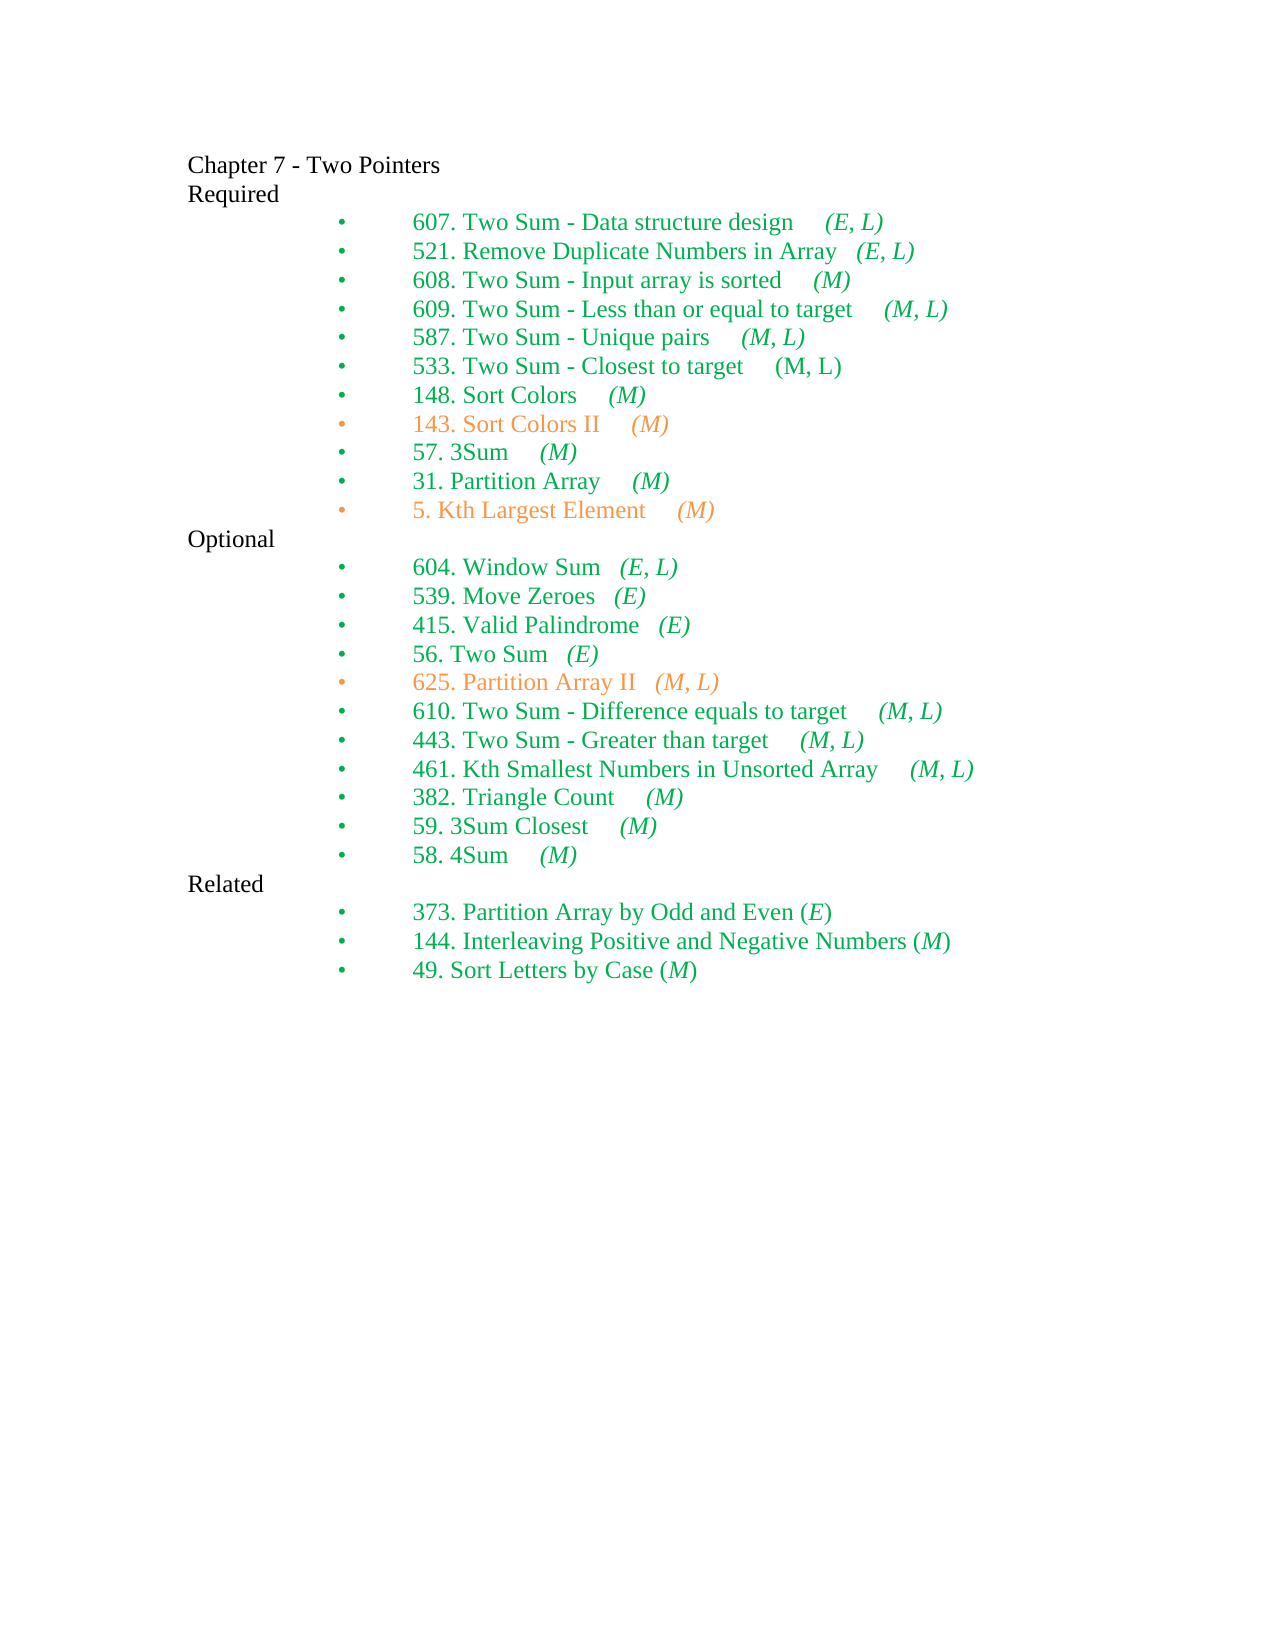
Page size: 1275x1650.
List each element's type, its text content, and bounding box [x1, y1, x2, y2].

text • 610. Two Sum - Difference equals to target (M, L) [262, 696, 1087, 725]
text • 31. Partition Array (M) [262, 466, 1087, 495]
text • 415. Valid Palindrome (E) [262, 610, 1087, 639]
text Required [187, 179, 1087, 207]
text • 59. 3Sum Closest (M) [262, 811, 1087, 840]
text • 608. Two Sum - Input array is sorted (M) [262, 265, 1087, 294]
text • 143. Sort Colors II (M) [262, 409, 1087, 437]
text • 382. Triangle Count (M) [262, 782, 1087, 811]
text • 533. Two Sum - Closest to target (M, L) [262, 351, 1087, 380]
text Related [187, 869, 1087, 897]
text • 49. Sort Letters by Case (M) [262, 955, 1087, 984]
text • 521. Remove Duplicate Numbers in Array (E, L) [262, 236, 1087, 265]
text Optional [187, 524, 1087, 552]
text • 56. Two Sum (E) [262, 639, 1087, 667]
text • 607. Two Sum - Data structure design (E, L) [262, 207, 1087, 236]
text • 57. 3Sum (M) [262, 437, 1087, 466]
text • 58. 4Sum (M) [262, 840, 1087, 869]
text • 539. Move Zeroes (E) [262, 581, 1087, 610]
text • 373. Partition Array by Odd and Even (E) [262, 897, 1087, 926]
text • 461. Kth Smallest Numbers in Unsorted Array (M, L) [262, 754, 1087, 782]
text • 148. Sort Colors (M) [262, 380, 1087, 409]
text Chapter 7 - Two Pointers [187, 150, 1087, 179]
text • 604. Window Sum (E, L) [262, 552, 1087, 581]
text • 443. Two Sum - Greater than target (M, L) [262, 725, 1087, 754]
text • 609. Two Sum - Less than or equal to target (M, L) [262, 294, 1087, 322]
text • 144. Interleaving Positive and Negative Numbers (M) [262, 926, 1087, 955]
text • 587. Two Sum - Unique pairs (M, L) [262, 322, 1087, 351]
text • 625. Partition Array II (M, L) [262, 667, 1087, 696]
text • 5. Kth Largest Element (M) [262, 495, 1087, 524]
